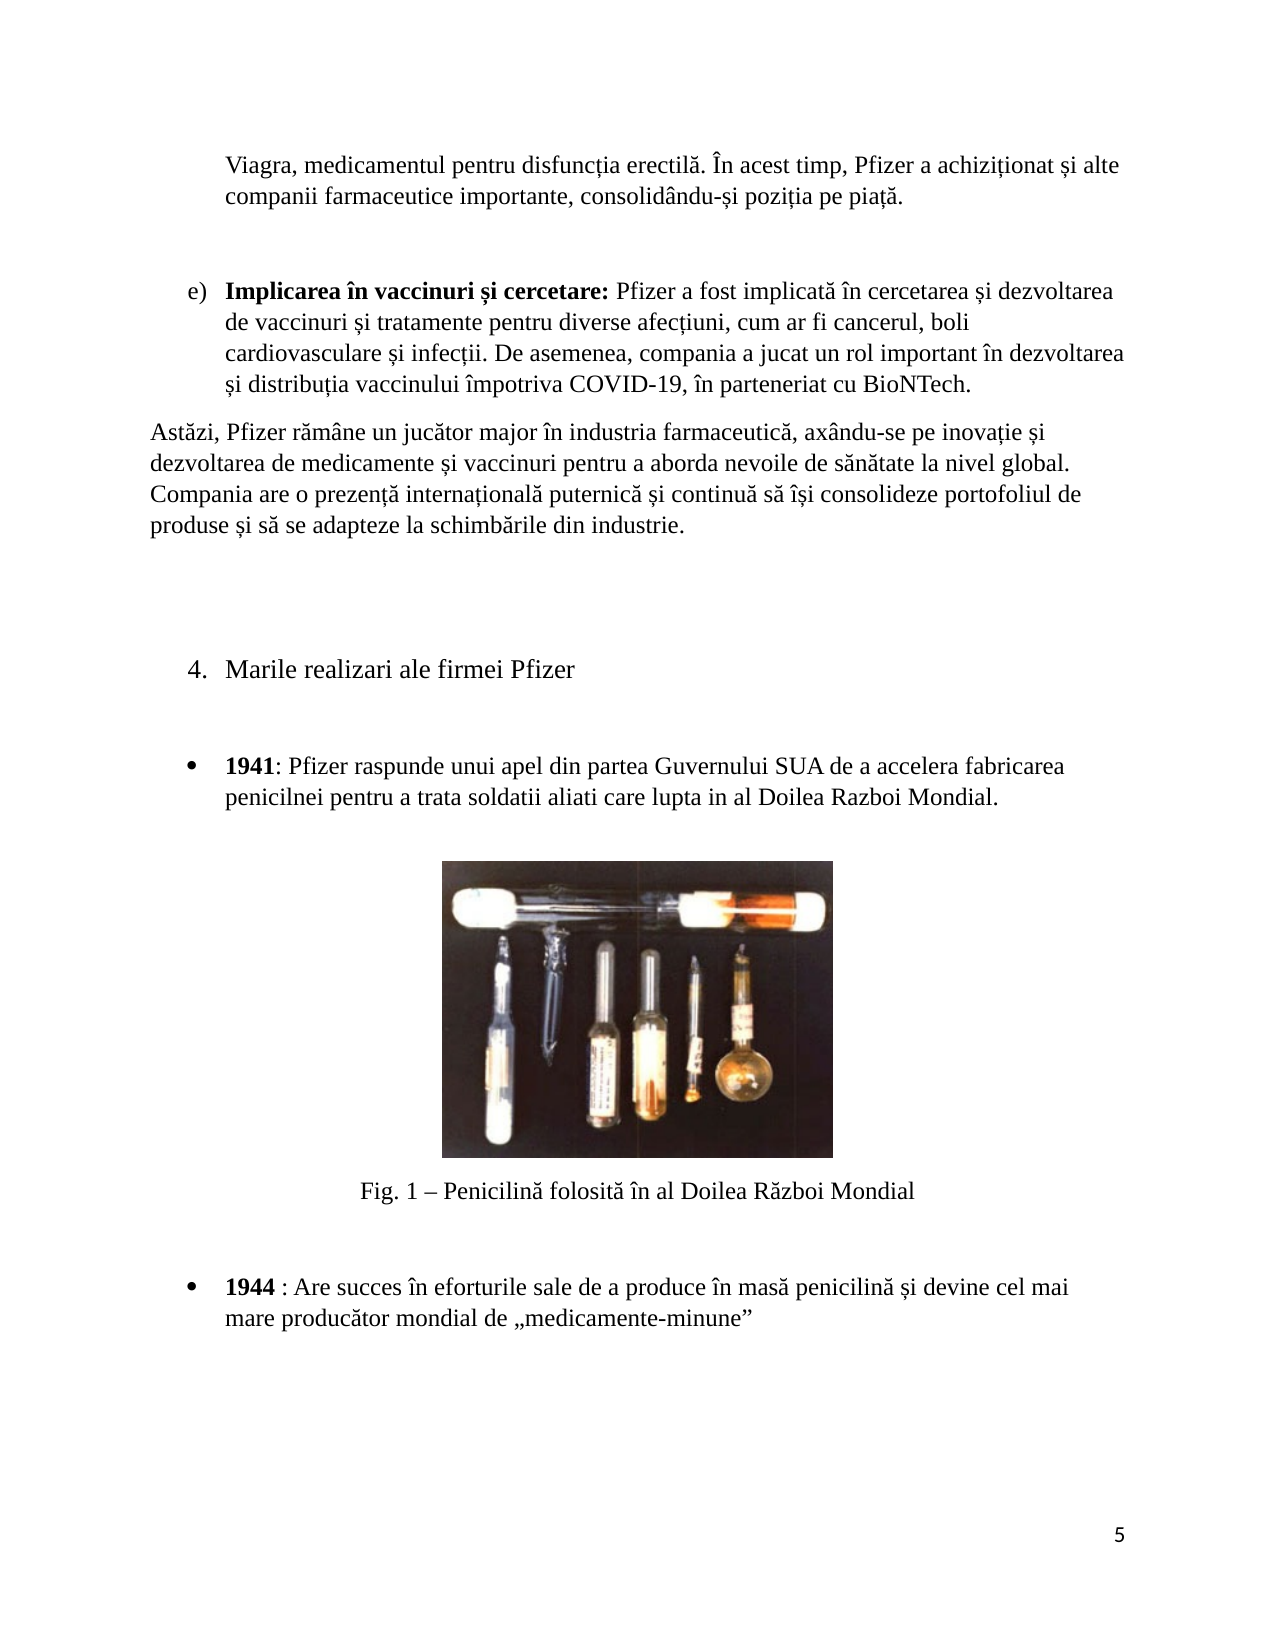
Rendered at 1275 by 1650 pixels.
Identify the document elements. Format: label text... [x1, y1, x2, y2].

text Fig. 1 – Penicilină folosită în al Doilea Război Mondial [150, 1176, 1125, 1205]
list 1941: Pfizer raspunde unui apel din partea Guvernului SUA de a accelera fabricarea penicilnei pentru a trata soldatii aliati care lupta in al Doilea Razboi Mondial. [187, 751, 1125, 811]
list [187, 150, 1125, 210]
list Marile realizari ale firmei Pfizer [187, 653, 1125, 685]
list 1944 : Are succes în eforturile sale de a produce în masă penicilină și devine cel mai mare producător mondial de „medicamente-minune” [187, 1272, 1125, 1332]
list Implicarea în vaccinuri și cercetare: Pfizer a fost implicată în cercetarea și dezvoltarea de vaccinuri și tratamente pentru diverse afecțiuni, cum ar fi cancerul, boli cardiovasculare și infecții. De asemenea, compania a jucat un rol important în dezvoltarea și distribuția vaccinului împotriva COVID-19, în parteneriat cu BioNTech. [187, 276, 1125, 398]
text Astăzi, Pfizer rămâne un jucător major în industria farmaceutică, axându-se pe inovație și dezvoltarea de medicamente și vaccinuri pentru a aborda nevoile de sănătate la nivel global. Compania are o prezență internațională puternică și continuă să își consolideze portofoliul de produse și să se adapteze la schimbările din industrie. [150, 417, 1125, 539]
picture [442, 861, 833, 1158]
